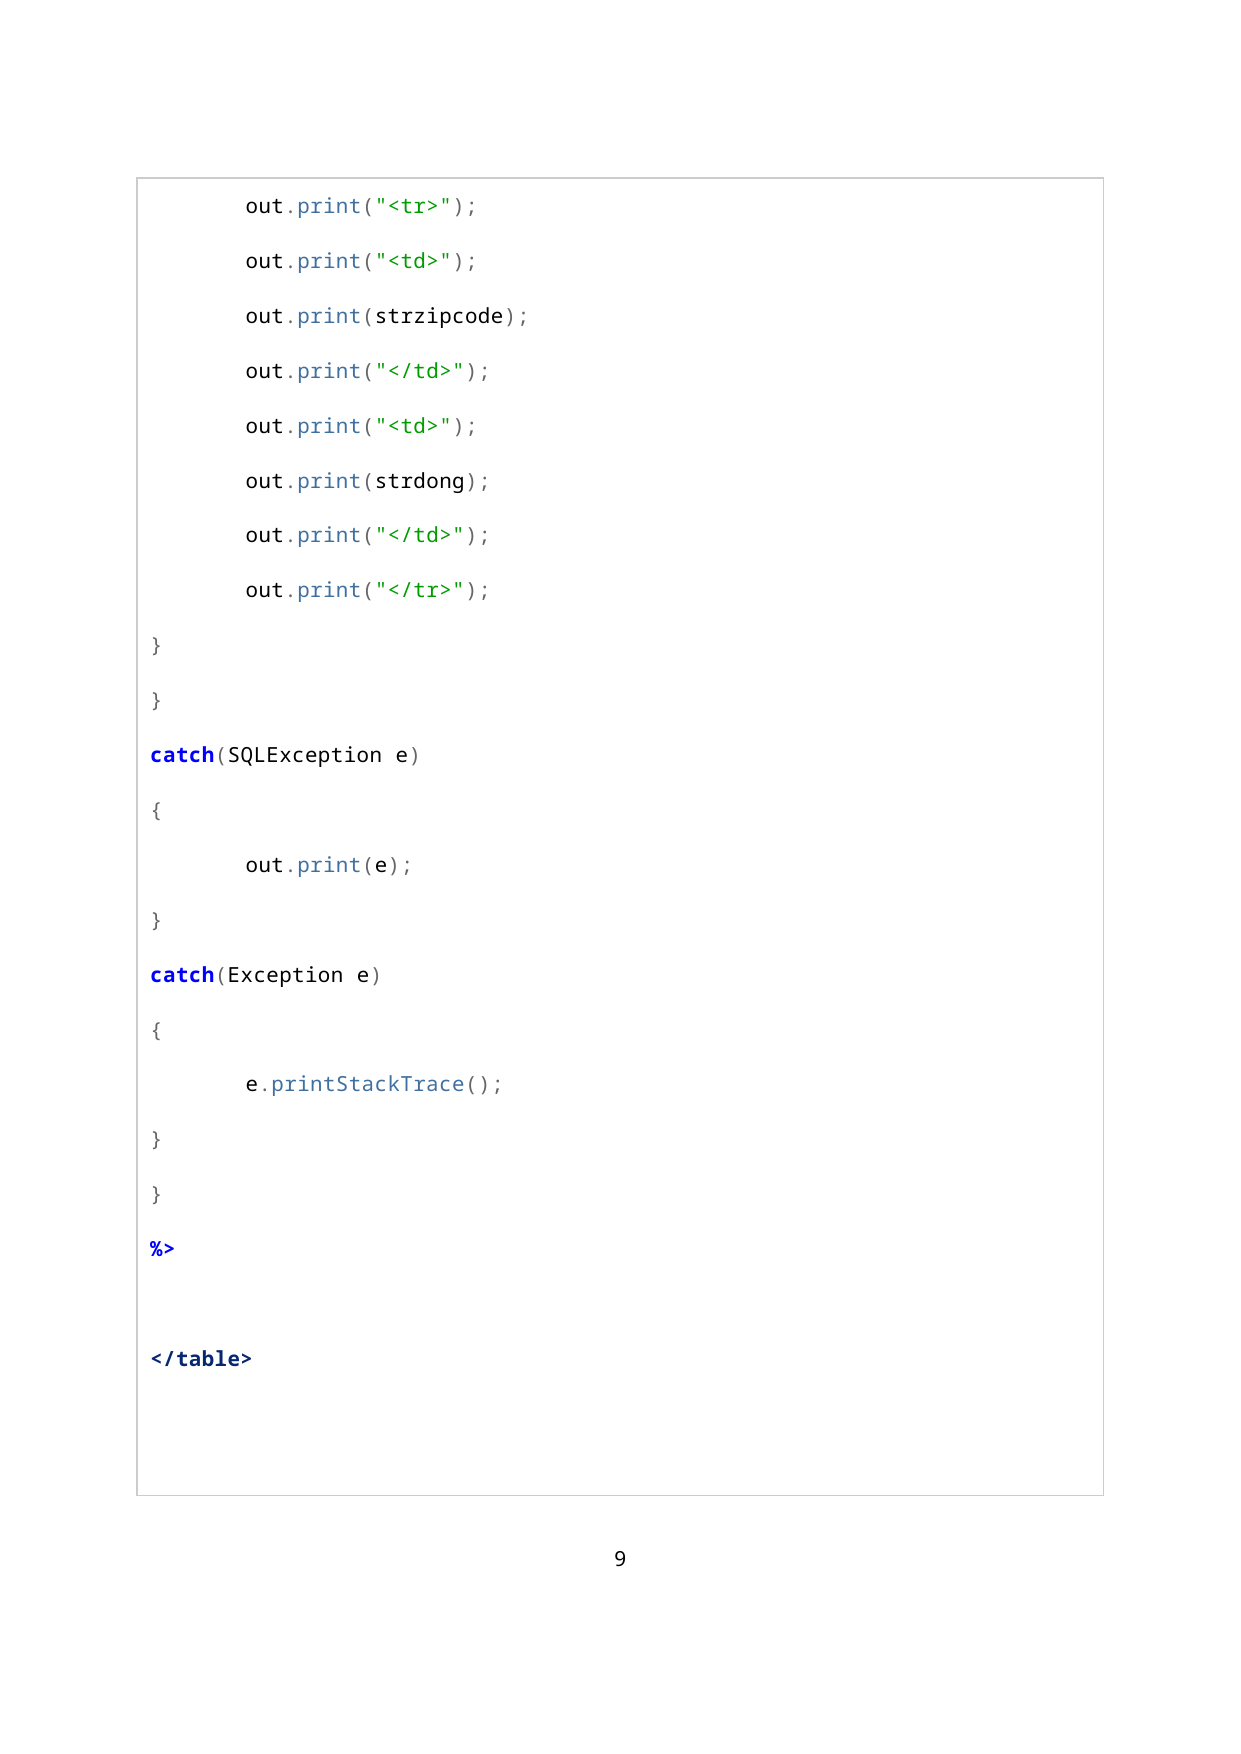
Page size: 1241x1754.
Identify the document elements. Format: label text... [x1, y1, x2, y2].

text out.print("</td>"); [138, 507, 1103, 549]
text %> [138, 1220, 1103, 1263]
text out.print(strzipcode); [138, 287, 1103, 329]
text catch(Exception e) [138, 946, 1103, 988]
text } [138, 1110, 1103, 1153]
text out.print("<td>"); [138, 397, 1103, 439]
text { [138, 781, 1103, 823]
text } [138, 891, 1103, 933]
text e.printStackTrace(); [138, 1056, 1103, 1098]
text } [138, 671, 1103, 714]
text out.print("</td>"); [138, 342, 1103, 384]
text { [138, 1001, 1103, 1043]
text } [138, 616, 1103, 659]
text out.print(strdong); [138, 452, 1103, 494]
text out.print(e); [138, 836, 1103, 878]
text out.print("<tr>"); [138, 179, 1103, 220]
text out.print("<td>"); [138, 232, 1103, 274]
text catch(SQLException e) [138, 726, 1103, 769]
text </table> [138, 1330, 1103, 1372]
text } [138, 1165, 1103, 1208]
text out.print("</tr>"); [138, 561, 1103, 604]
